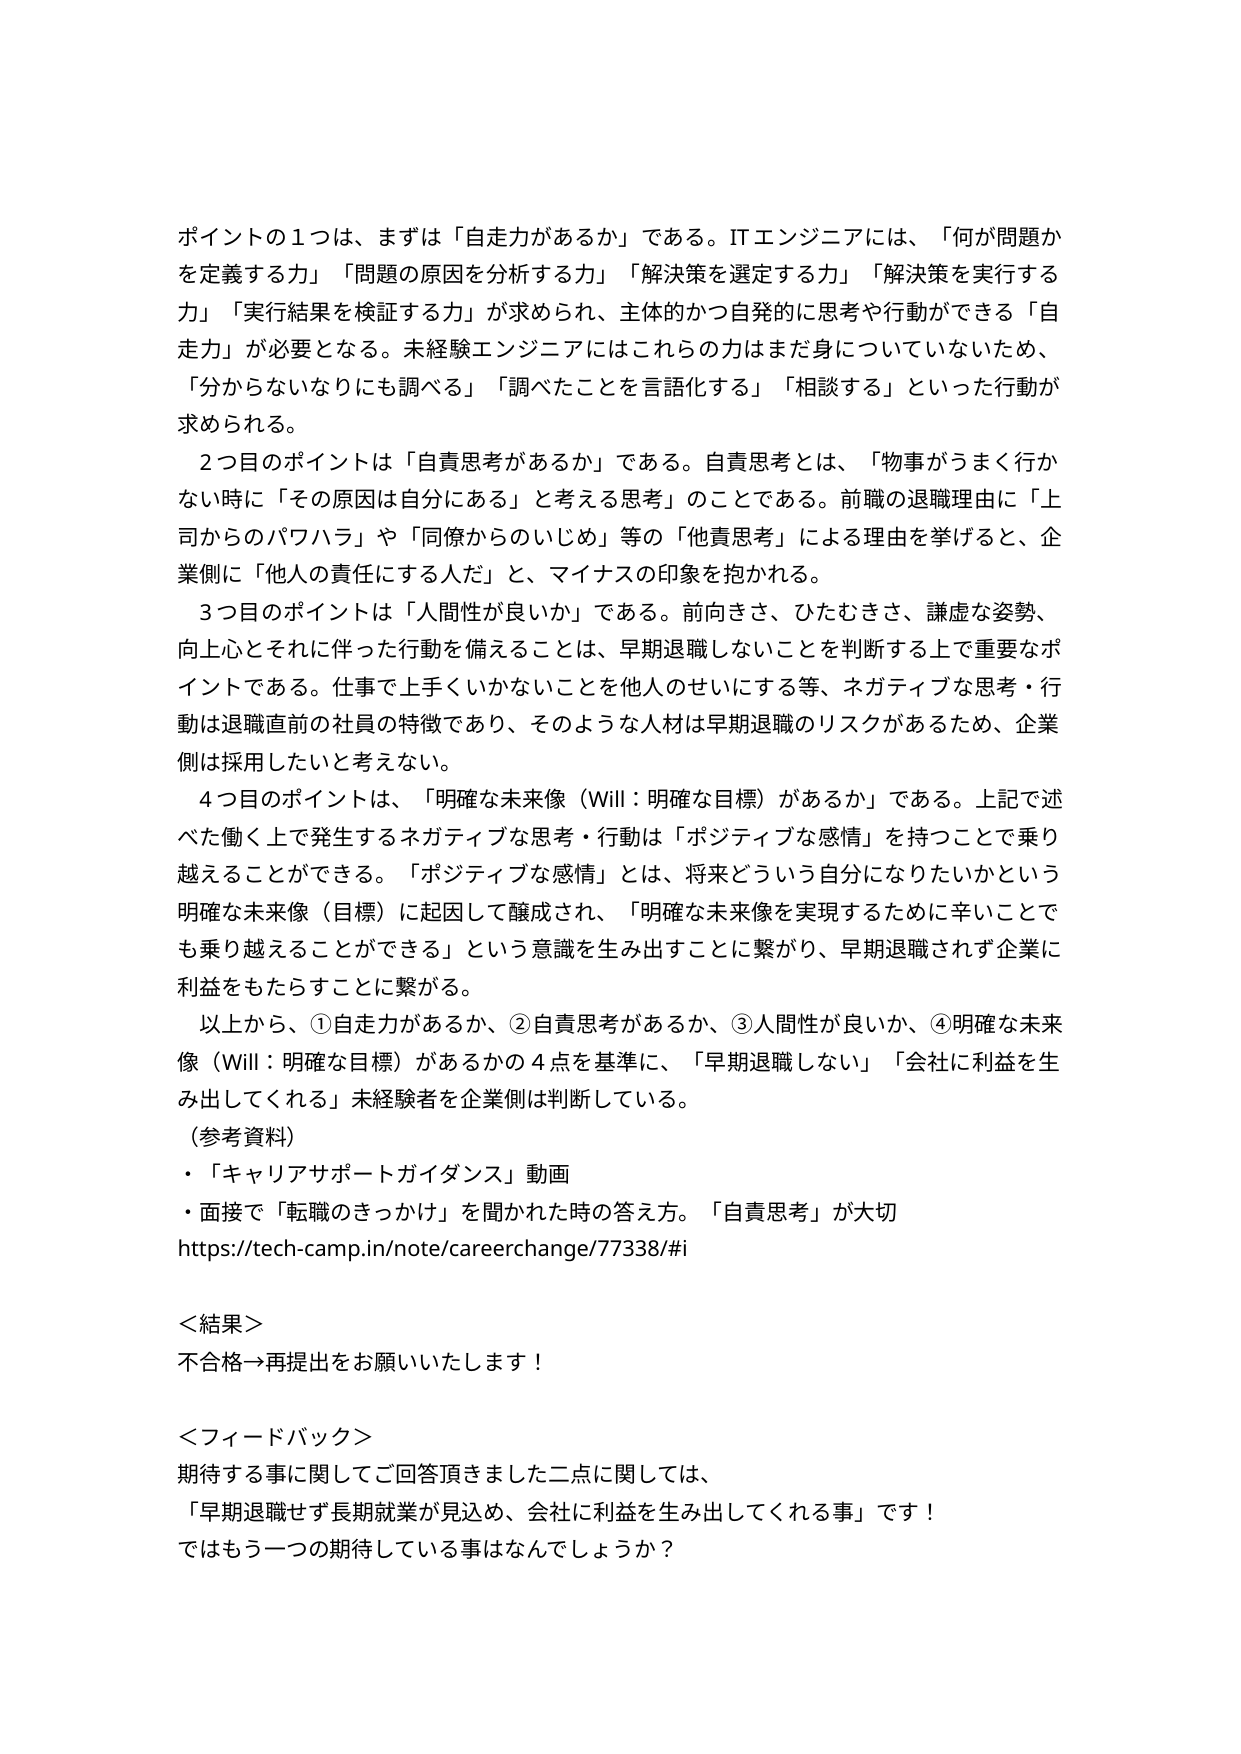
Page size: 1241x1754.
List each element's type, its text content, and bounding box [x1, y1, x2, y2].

text 3つ目のポイントは「人間性が良いか」である。前向きさ、ひたむきさ、謙虚な姿勢、向上心とそれに伴った行動を備えることは、早期退職しないことを判断する上で重要なポイントである。仕事で上手くいかないことを他人のせいにする等、ネガティブな思考・行動は退職直前の社員の特徴であり、そのような人材は早期退職のリスクがあるため、企業側は採用したいと考えない。 [177, 592, 1063, 779]
text https://tech-camp.in/note/careerchange/77338/#i [177, 1229, 1063, 1267]
text ・「キャリアサポートガイダンス」動画 [177, 1154, 1063, 1192]
text 「早期退職せず長期就業が見込め、会社に利益を生み出してくれる事」です！ [177, 1492, 1063, 1529]
text 不合格→再提出をお願いいたします！ [177, 1342, 1063, 1379]
text ・面接で「転職のきっかけ」を聞かれた時の答え方。「自責思考」が大切 [177, 1192, 1063, 1229]
text 期待する事に関してご回答頂きました二点に関しては、 [177, 1454, 1063, 1492]
text 2つ目のポイントは「自責思考があるか」である。自責思考とは、「物事がうまく行かない時に「その原因は自分にある」と考える思考」のことである。前職の退職理由に「上司からのパワハラ」や「同僚からのいじめ」等の「他責思考」による理由を挙げると、企業側に「他人の責任にする人だ」と、マイナスの印象を抱かれる。 [177, 442, 1063, 592]
text （参考資料） [177, 1117, 1063, 1154]
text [177, 217, 1063, 442]
text ＜フィードバック＞ [177, 1417, 1063, 1454]
text 4つ目のポイントは、「明確な未来像（Will：明確な目標）があるか」である。上記で述べた働く上で発生するネガティブな思考・行動は「ポジティブな感情」を持つことで乗り越えることができる。「ポジティブな感情」とは、将来どういう自分になりたいかという明確な未来像（目標）に起因して醸成され、「明確な未来像を実現するために辛いことでも乗り越えることができる」という意識を生み出すことに繋がり、早期退職されず企業に利益をもたらすことに繋がる。 [177, 779, 1063, 1004]
text ＜結果＞ [177, 1304, 1063, 1342]
text ではもう一つの期待している事はなんでしょうか？ [177, 1529, 1063, 1567]
text 以上から、①自走力があるか、②自責思考があるか、③人間性が良いか、④明確な未来像（Will：明確な目標）があるかの４点を基準に、「早期退職しない」「会社に利益を生み出してくれる」未経験者を企業側は判断している。 [177, 1004, 1063, 1117]
